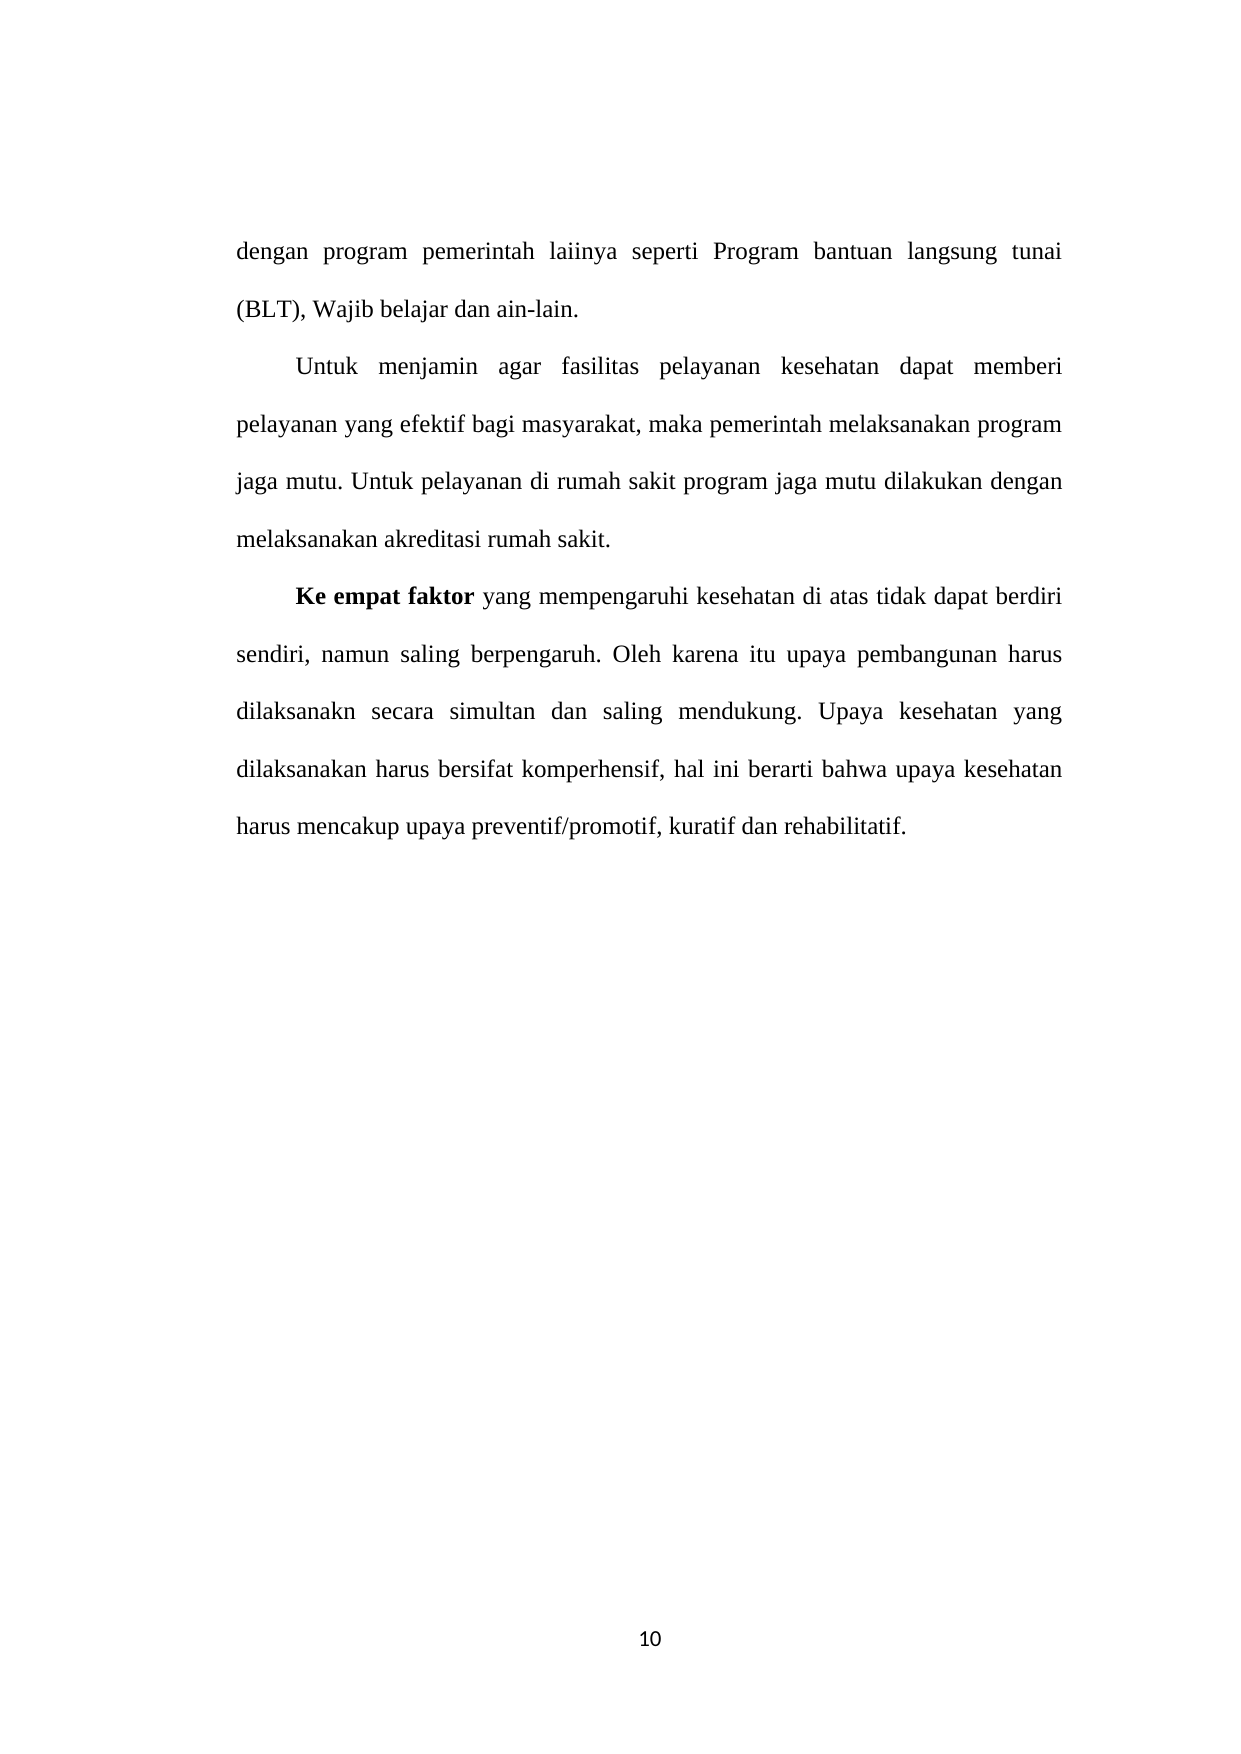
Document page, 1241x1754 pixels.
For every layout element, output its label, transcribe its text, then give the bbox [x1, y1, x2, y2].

list Ke empat faktor yang mempengaruhi kesehatan di atas tidak dapat berdiri sendiri, namun saling berpengaruh. Oleh karena itu upaya pembangunan harus dilaksanakn secara simultan dan saling mendukung. Upaya kesehatan yang dilaksanakan harus bersifat komperhensif, hal ini berarti bahwa upaya kesehatan harus mencakup upaya preventif/promotif, kuratif dan rehabilitatif. [236, 581, 1063, 840]
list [236, 236, 1063, 322]
list Untuk menjamin agar fasilitas pelayanan kesehatan dapat memberi pelayanan yang efektif bagi masyarakat, maka pemerintah melaksanakan program jaga mutu. Untuk pelayanan di rumah sakit program jaga mutu dilakukan dengan melaksanakan akreditasi rumah sakit. [236, 351, 1063, 552]
